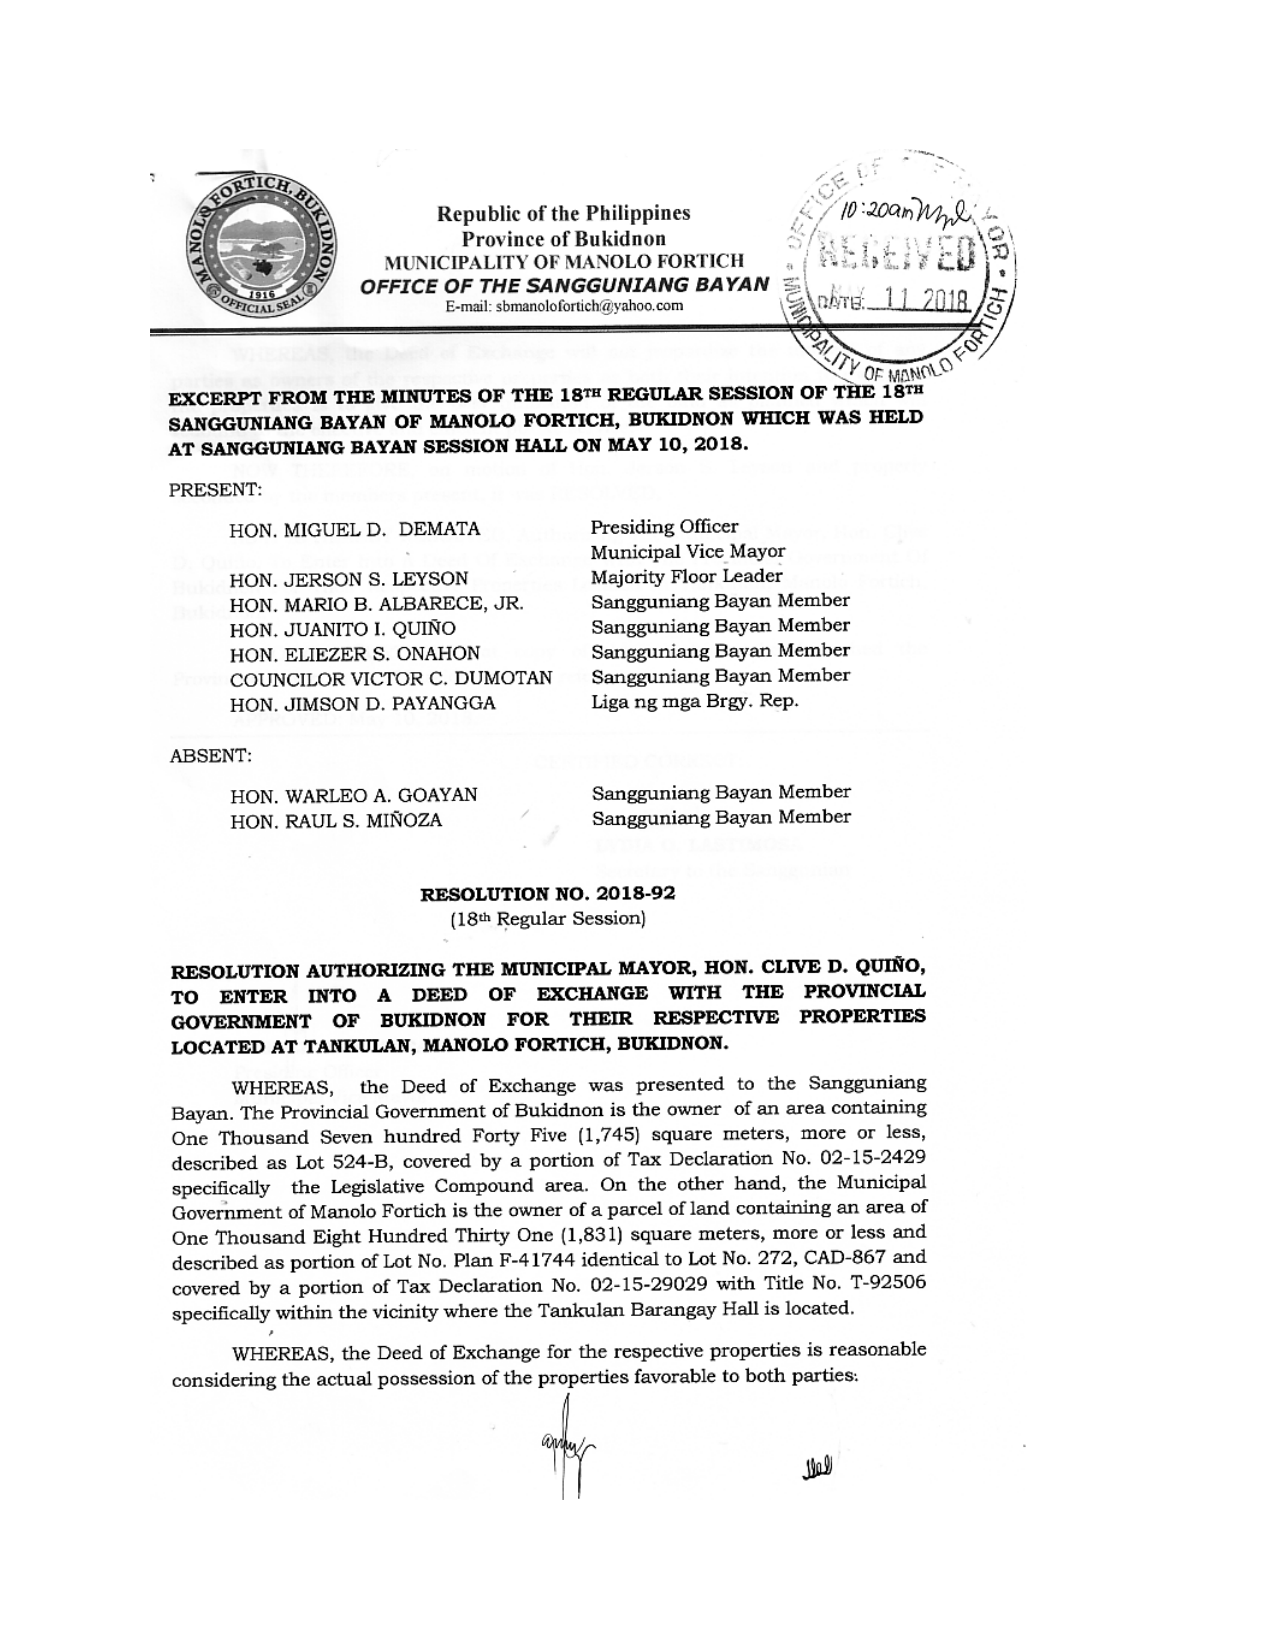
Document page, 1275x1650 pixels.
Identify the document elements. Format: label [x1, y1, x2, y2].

picture [150, 149, 1027, 1500]
